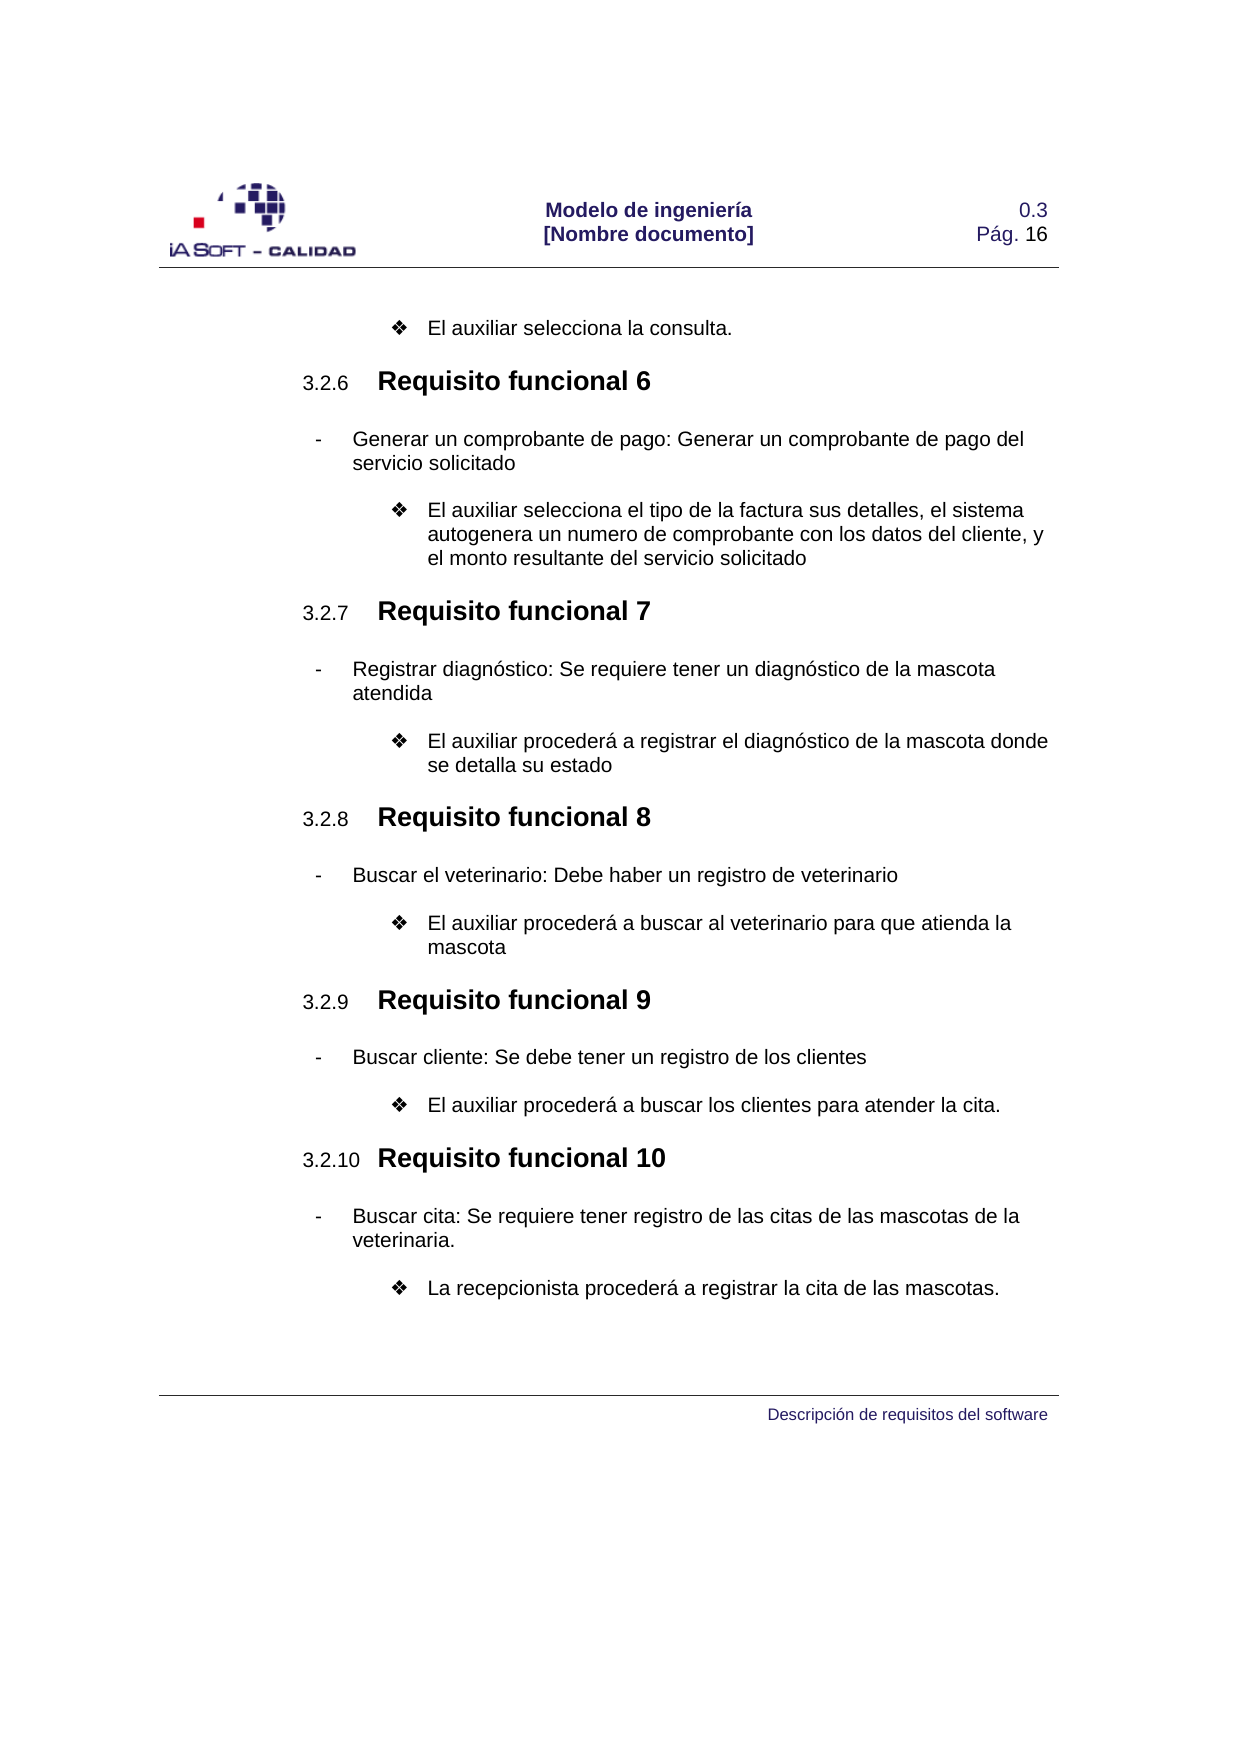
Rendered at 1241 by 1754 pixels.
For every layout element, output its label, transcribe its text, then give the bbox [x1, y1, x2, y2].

list El auxiliar procederá a buscar los clientes para atender la cita. [390, 1093, 1063, 1117]
list El auxiliar procederá a registrar el diagnóstico de la mascota donde se detalla su estado [390, 728, 1063, 776]
list Requisito funcional 8 [302, 801, 1063, 833]
list Buscar cita: Se requiere tener registro de las citas de las mascotas de la veterinaria. [315, 1203, 1063, 1251]
list Requisito funcional 6 [302, 365, 1063, 396]
list El auxiliar selecciona la consulta. [390, 316, 1063, 340]
list La recepcionista procederá a registrar la cita de las mascotas. [390, 1275, 1063, 1299]
list Buscar el veterinario: Debe haber un registro de veterinario [315, 863, 1063, 887]
picture [170, 183, 359, 260]
list Requisito funcional 9 [302, 984, 1063, 1015]
list El auxiliar selecciona el tipo de la factura sus detalles, el sistema autogenera un numero de comprobante con los datos del cliente, y el monto resultante del servicio solicitado [390, 498, 1063, 570]
list Registrar diagnóstico: Se requiere tener un diagnóstico de la mascota atendida [315, 657, 1063, 704]
list Requisito funcional 7 [302, 595, 1063, 626]
list Buscar cliente: Se debe tener un registro de los clientes [315, 1045, 1063, 1069]
list Generar un comprobante de pago: Generar un comprobante de pago del servicio solicitado [315, 426, 1063, 474]
list El auxiliar procederá a buscar al veterinario para que atienda la mascota [390, 911, 1063, 959]
list Requisito funcional 10 [302, 1142, 1063, 1173]
